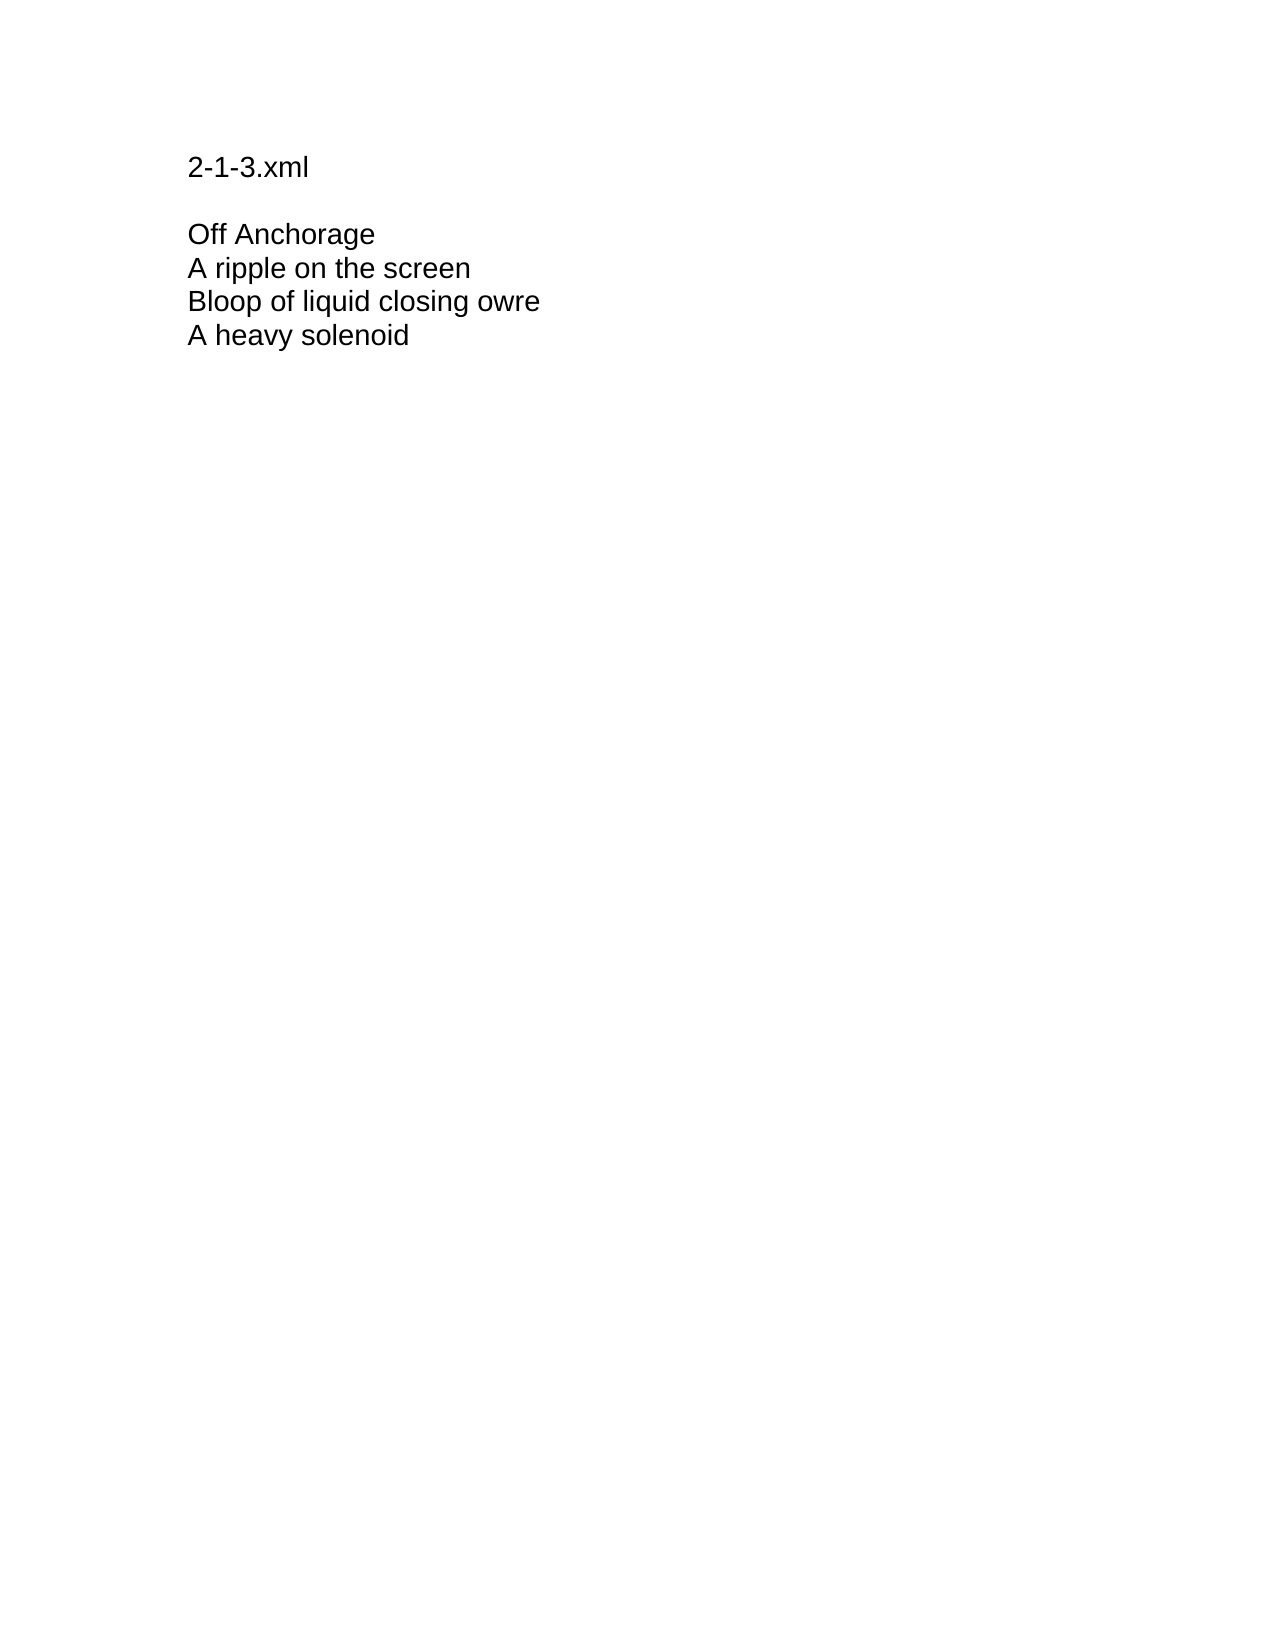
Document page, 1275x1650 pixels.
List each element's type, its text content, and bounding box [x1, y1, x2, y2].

text 2-1-3.xml Off Anchorage A ripple on the screen Bloop of liquid closing owre A heavy solenoid [187, 150, 1087, 351]
